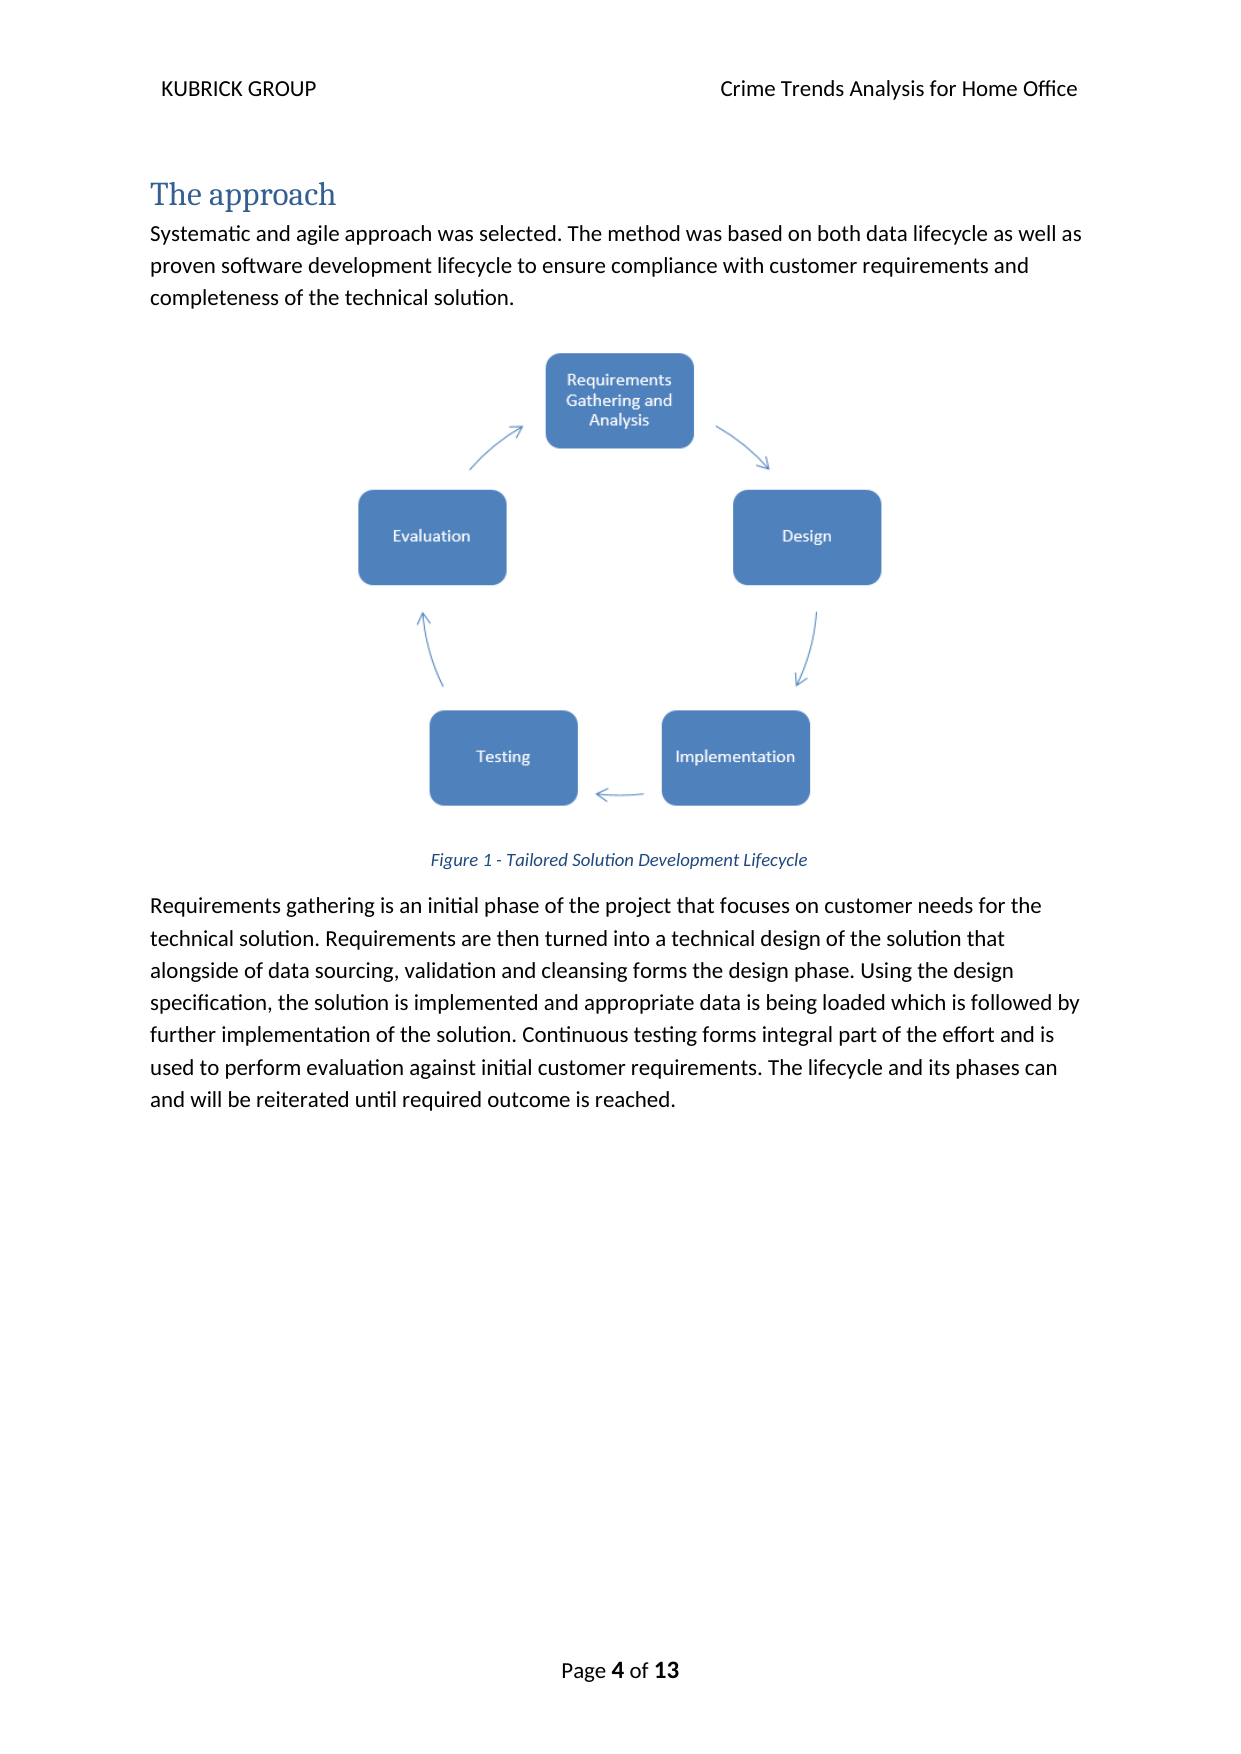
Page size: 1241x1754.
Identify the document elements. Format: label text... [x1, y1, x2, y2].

subtitle The approach [150, 175, 1090, 213]
text Systematic and agile approach was selected. The method was based on both data lifecycle as well as proven software development lifecycle to ensure compliance with customer requirements and completeness of the technical solution. [150, 219, 1090, 311]
picture [340, 336, 900, 823]
text Requirements gathering is an initial phase of the project that focuses on customer needs for the technical solution. Requirements are then turned into a technical design of the solution that alongside of data sourcing, validation and cleansing forms the design phase. Using the design specification, the solution is implemented and appropriate data is being loaded which is followed by further implementation of the solution. Continuous testing forms integral part of the effort and is used to perform evaluation against initial customer requirements. The lifecycle and its phases can and will be reiterated until required outcome is reached. [150, 892, 1090, 1113]
